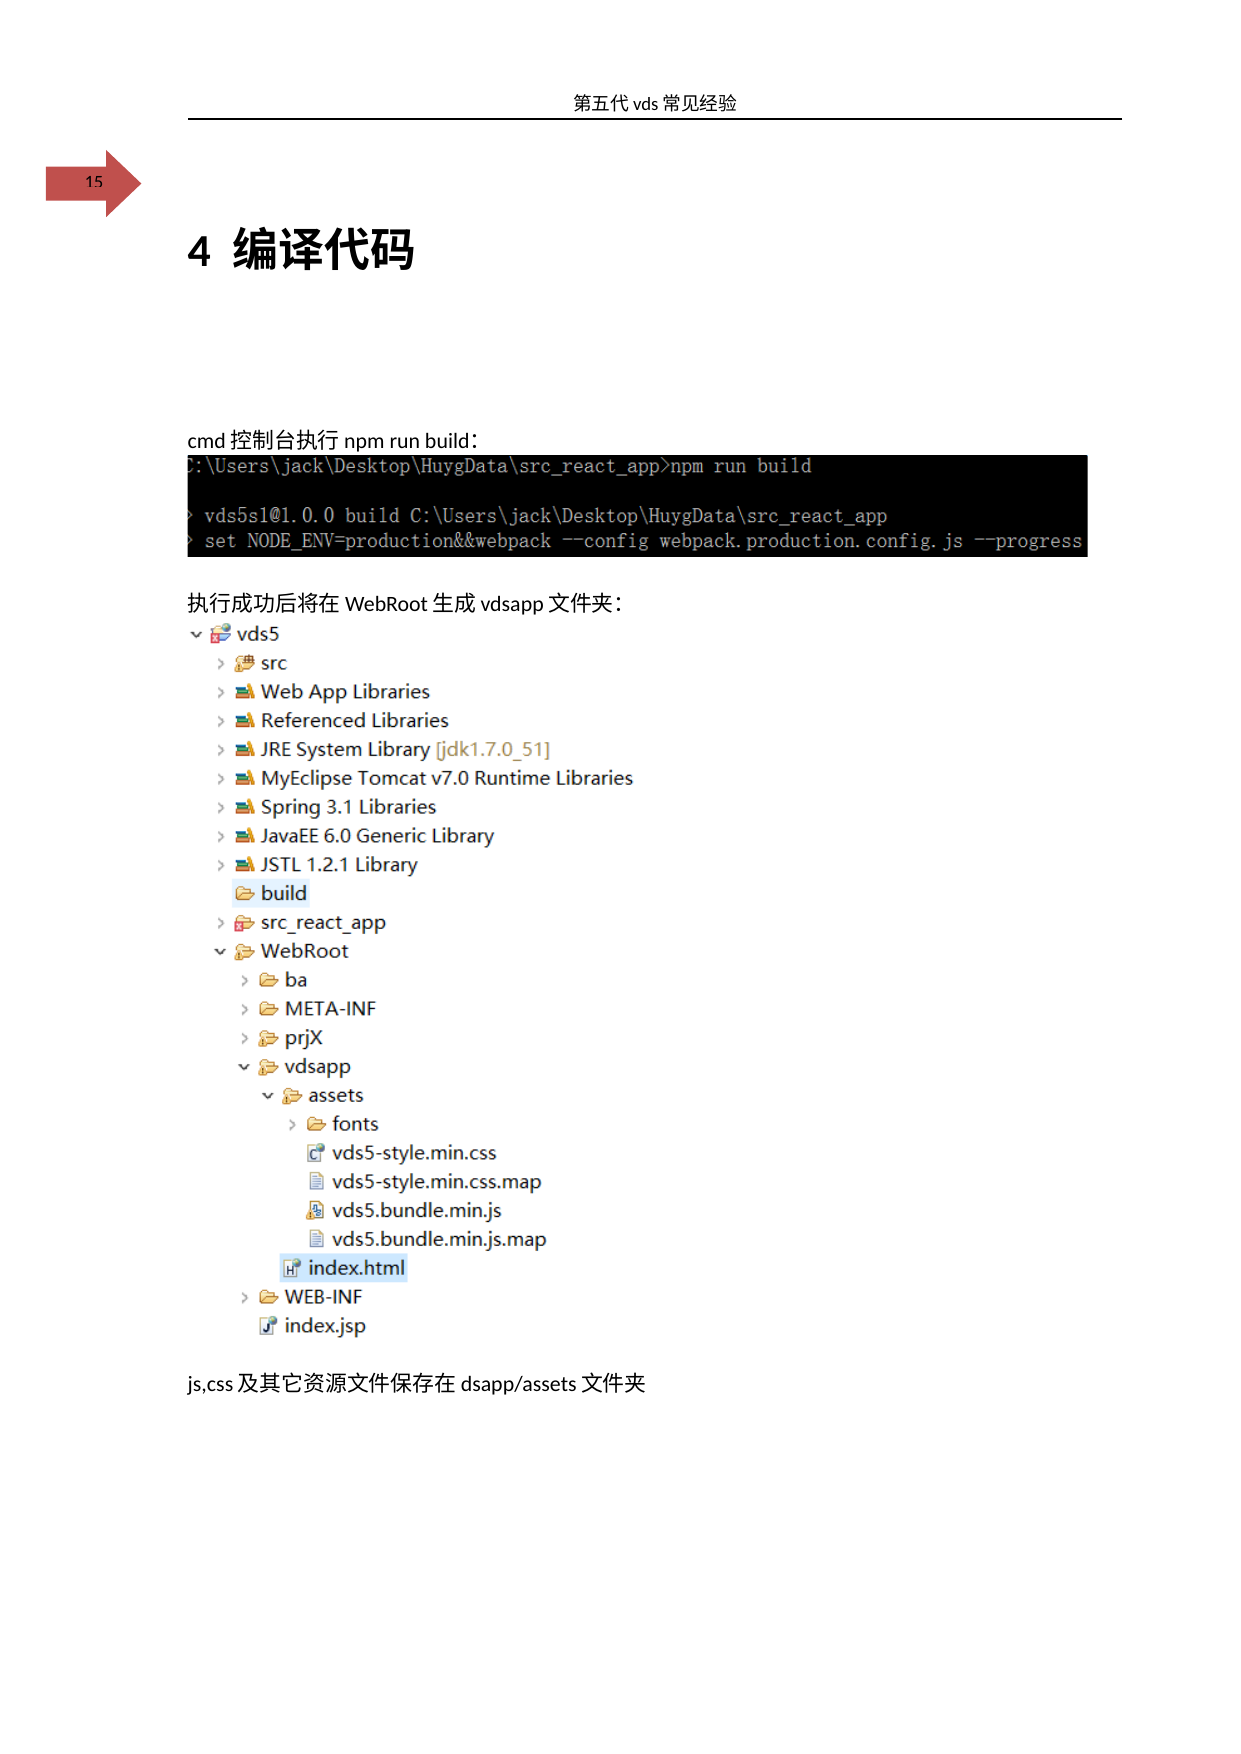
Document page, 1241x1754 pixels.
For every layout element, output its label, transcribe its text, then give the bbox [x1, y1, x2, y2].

text 执行成功后将在WebRoot生成vdsapp文件夹： [187, 585, 1122, 618]
text js,css及其它资源文件保存在dsapp/assets文件夹 [187, 1365, 1122, 1398]
picture [187, 455, 1088, 557]
subtitle 编译代码 [187, 197, 1122, 295]
text cmd控制台执行npm run build： [187, 423, 1122, 455]
picture [187, 617, 661, 1345]
